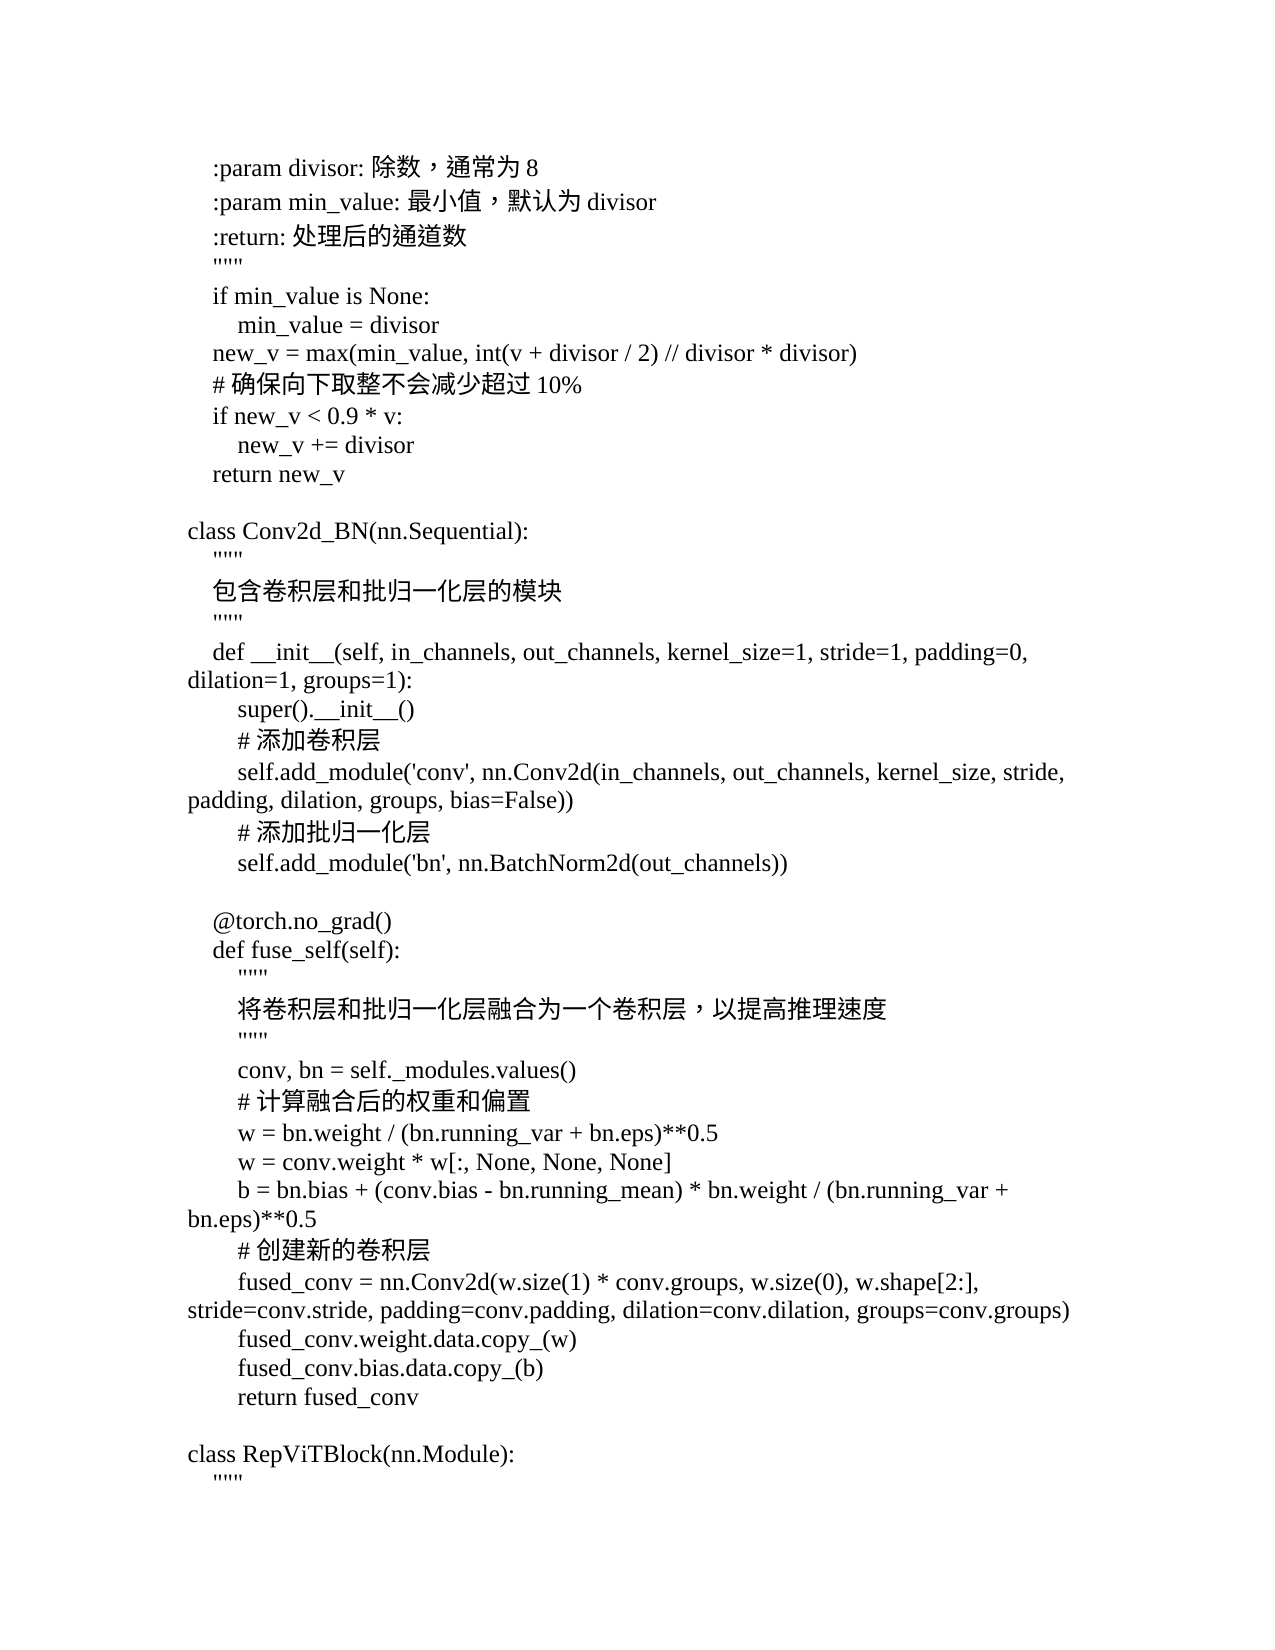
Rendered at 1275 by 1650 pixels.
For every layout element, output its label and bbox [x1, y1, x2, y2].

text [187, 150, 1087, 1497]
